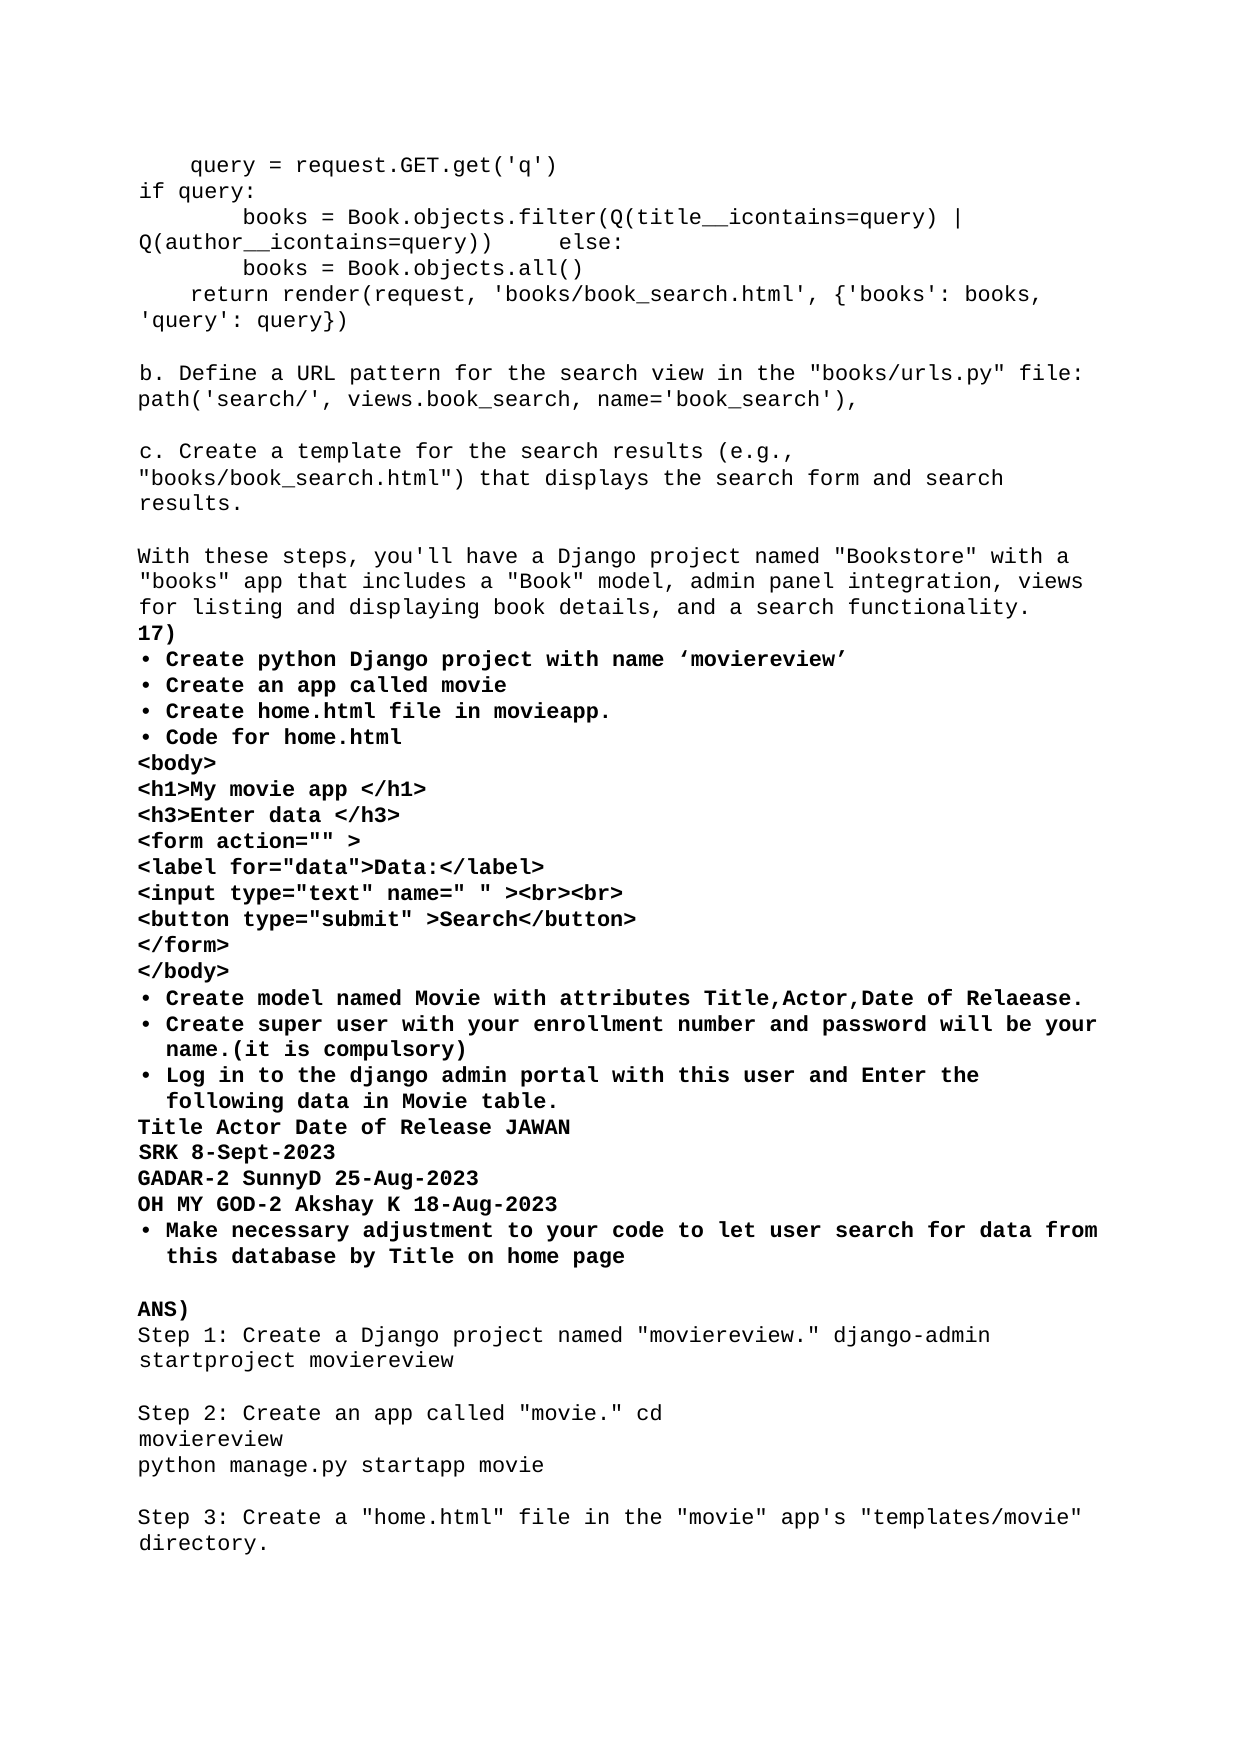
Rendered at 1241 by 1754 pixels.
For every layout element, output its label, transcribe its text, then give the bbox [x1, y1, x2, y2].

text GADAR-2 SunnyD 25-Aug-2023 [137, 1167, 1098, 1192]
text query = request.GET.get('q') if query: [137, 154, 599, 204]
list Create python Django project with name ‘moviereview’ [139, 648, 1098, 673]
text <button type="submit" >Search</button> [137, 908, 1098, 933]
text Step 1: Create a Django project named "moviereview." django-admin startproject moviereview [137, 1324, 993, 1374]
list Create an app called movie [139, 674, 1098, 699]
text "books/book_search.html") that displays the search form and search results. [137, 467, 1098, 517]
list Code for home.html [139, 726, 1098, 751]
list Create home.html file in movieapp. [139, 700, 1098, 725]
text Step 2: Create an app called "movie." cd moviereview [137, 1402, 664, 1452]
list Create super user with your enrollment number and password will be your name.(it is compulsory) [139, 1013, 1098, 1063]
text </body> [137, 961, 1098, 985]
text With these steps, you'll have a Django project named "Bookstore" with a "books" app that includes a "Book" model, admin panel integration, views for listing and displaying book details, and a search functionality. [137, 545, 1084, 621]
text <input type="text" name=" " ><br><br> [137, 882, 1098, 907]
text books = Book.objects.filter(Q(title__icontains=query) | Q(author__icontains=query)) else: [137, 206, 966, 256]
text Title Actor Date of Release JAWAN SRK 8-Sept-2023 [137, 1116, 573, 1166]
text python manage.py startapp movie [137, 1454, 1098, 1478]
text <form action="" > [137, 830, 1098, 855]
text <label for="data">Data:</label> [137, 856, 1098, 881]
text return render(request, 'books/book_search.html', {'books': books, 'query': query}) [137, 283, 1098, 334]
list Create model named Movie with attributes Title,Actor,Date of Relaease. [139, 987, 1098, 1011]
text <h1>My movie app </h1> [137, 778, 1098, 803]
text books = Book.objects.all() [137, 257, 1098, 282]
text <h3>Enter data </h3> [137, 804, 1098, 829]
text </form> [137, 934, 1098, 959]
text OH MY GOD-2 Akshay K 18-Aug-2023 [137, 1193, 1098, 1218]
text ANS) [137, 1298, 1098, 1323]
text path('search/', views.book_search, name='book_search'), [137, 388, 1098, 413]
list Create a template for the search results (e.g., [139, 441, 1098, 465]
text Step 3: Create a "home.html" file in the "movie" app's "templates/movie" directory. [137, 1507, 1098, 1557]
text <body> [137, 752, 1098, 777]
list Define a URL pattern for the search view in the "books/urls.py" file: [139, 362, 1098, 387]
text 17) [137, 622, 1098, 647]
list Make necessary adjustment to your code to let user search for data from this database by Title on home page [139, 1219, 1098, 1270]
list Log in to the django admin portal with this user and Enter the following data in Movie table. [139, 1064, 1098, 1114]
